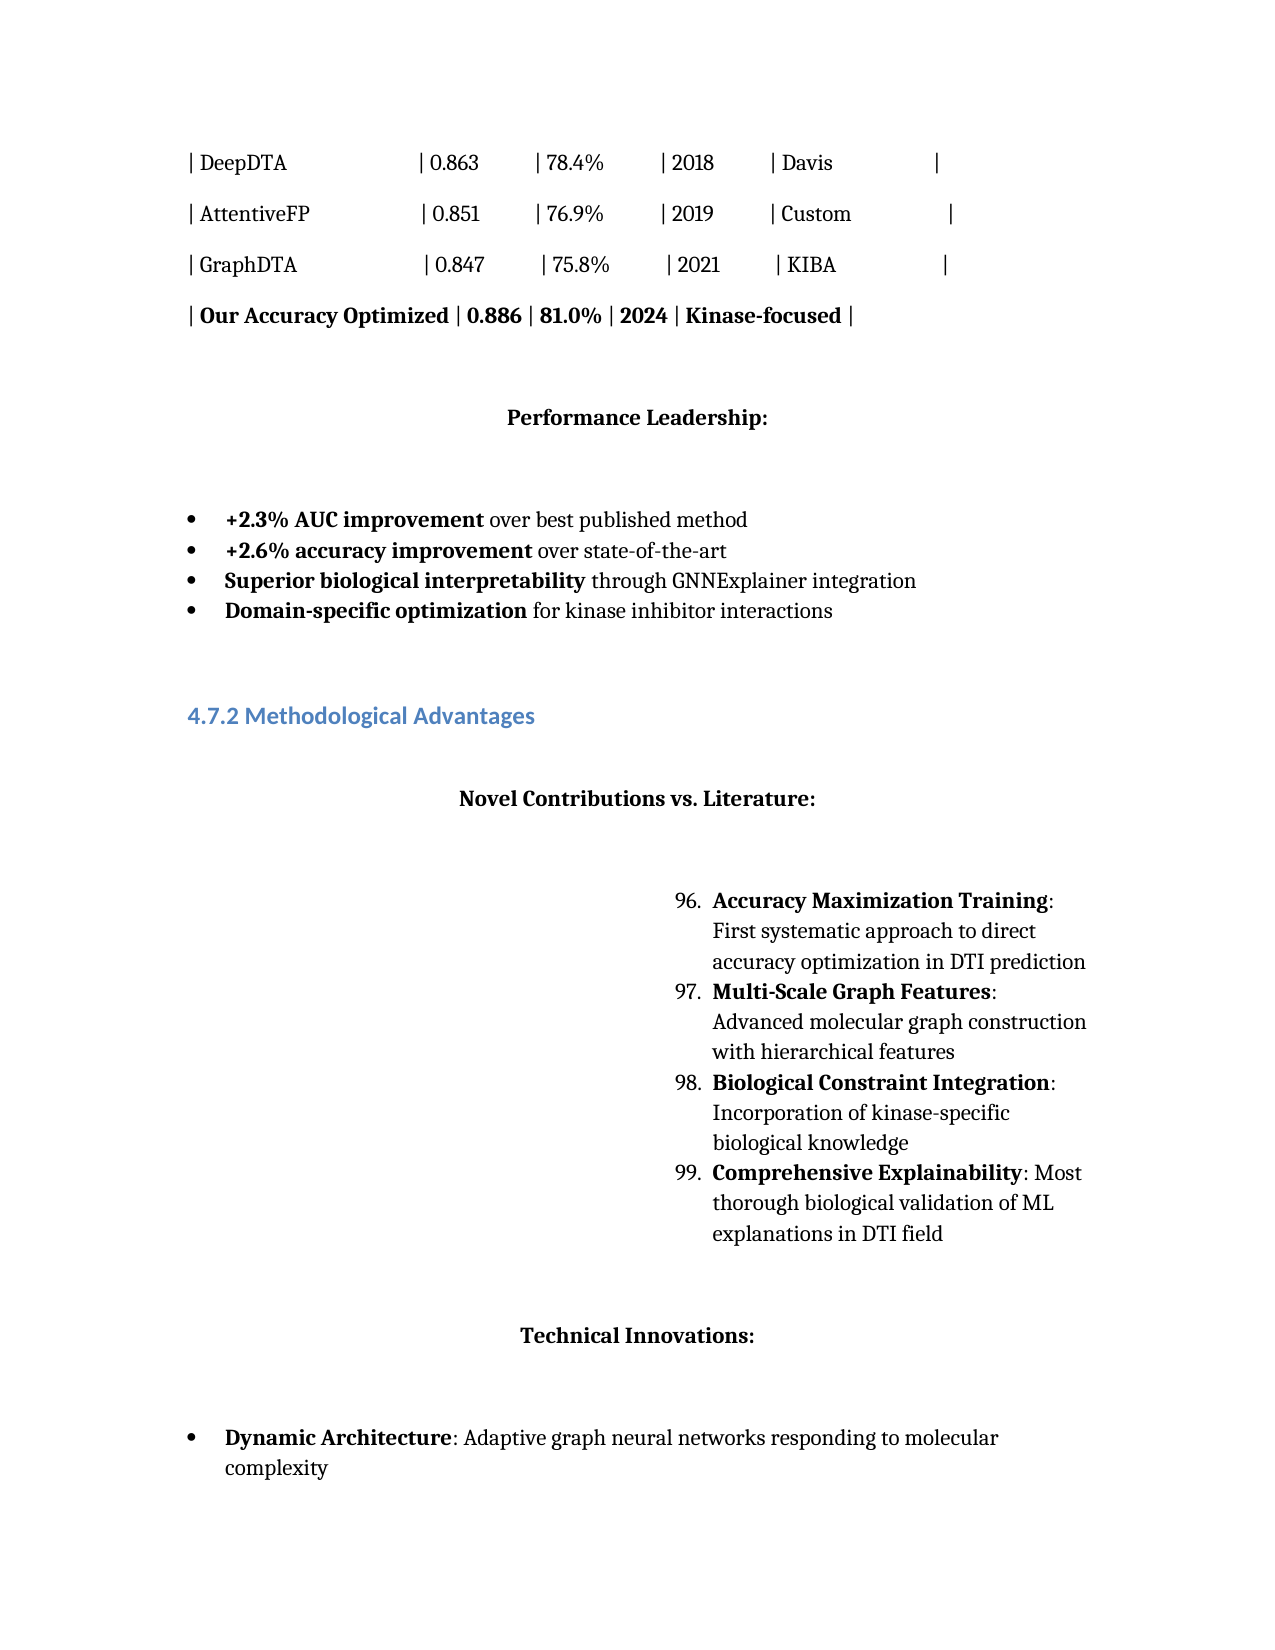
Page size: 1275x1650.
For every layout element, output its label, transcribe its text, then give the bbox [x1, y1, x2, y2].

list +2.3% AUC improvement over best published method [187, 507, 1087, 534]
subtitle 4.7.2 Methodological Advantages [187, 700, 1087, 731]
text | DeepDTA | 0.863 | 78.4% | 2018 | Davis | [187, 150, 1087, 176]
list Accuracy Maximization Training: First systematic approach to direct accuracy optimization in DTI prediction [675, 888, 1087, 975]
list Biological Constraint Integration: Incorporation of kinase-specific biological knowledge [675, 1069, 1087, 1156]
list Dynamic Architecture: Adaptive graph neural networks responding to molecular complexity [187, 1424, 1087, 1481]
text Performance Leadership: [187, 405, 1087, 432]
list Comprehensive Explainability: Most thorough biological validation of ML explanations in DTI field [675, 1160, 1087, 1247]
list Multi-Scale Graph Features: Advanced molecular graph construction with hierarchical features [675, 979, 1087, 1066]
text | GraphDTA | 0.847 | 75.8% | 2021 | KIBA | [187, 252, 1087, 278]
list Domain-specific optimization for kinase inhibitor interactions [187, 598, 1087, 624]
text Novel Contributions vs. Literature: [187, 786, 1087, 812]
list +2.6% accuracy improvement over state-of-the-art [187, 537, 1087, 564]
text Technical Innovations: [187, 1322, 1087, 1349]
text | AttentiveFP | 0.851 | 76.9% | 2019 | Custom | [187, 201, 1087, 227]
list Superior biological interpretability through GNNExplainer integration [187, 568, 1087, 594]
text | Our Accuracy Optimized | 0.886 | 81.0% | 2024 | Kinase-focused | [187, 303, 1087, 329]
